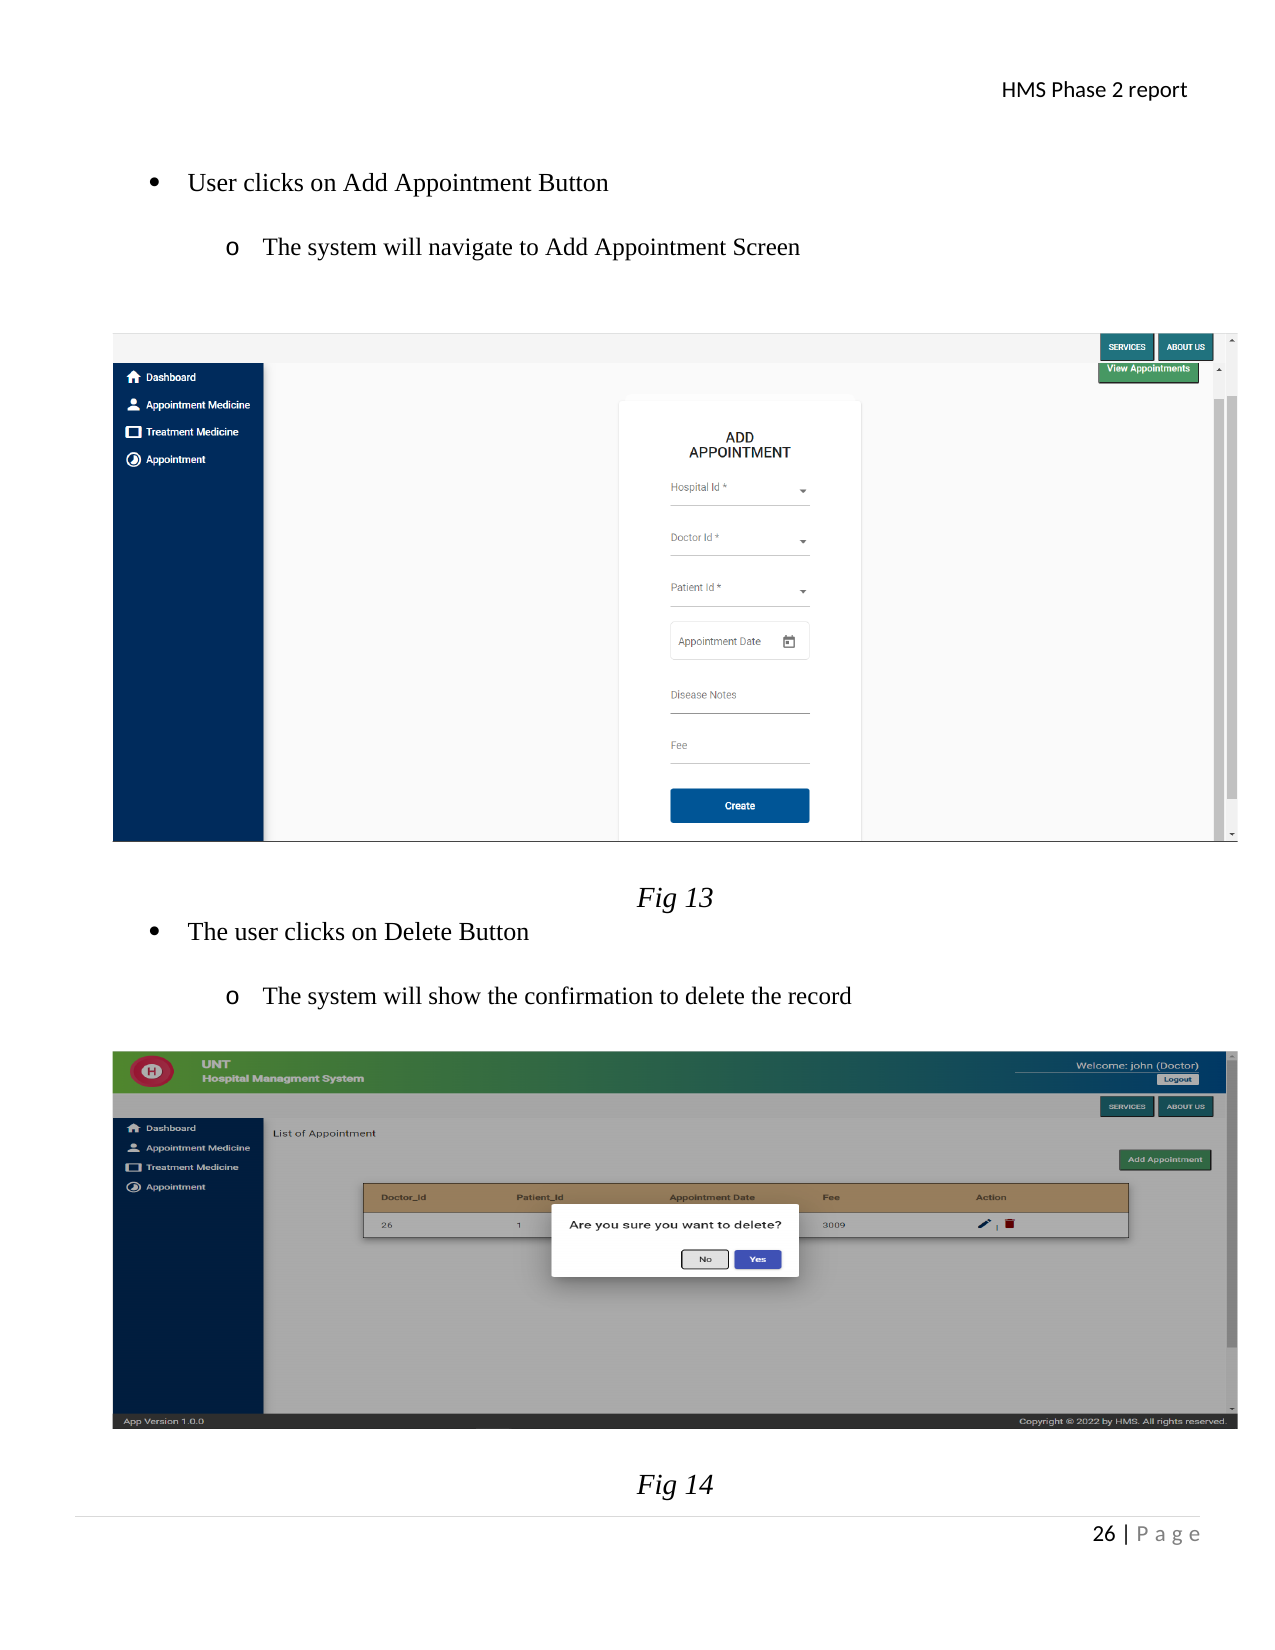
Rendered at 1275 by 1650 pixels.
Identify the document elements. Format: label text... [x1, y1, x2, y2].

picture [112, 332, 1238, 842]
list User clicks on Add Appointment Button [150, 167, 1200, 197]
list The system will show the confirmation to delete the record [225, 981, 1200, 1012]
list The user clicks on Delete Button [150, 916, 1200, 946]
list Fig 13 [150, 880, 1200, 913]
picture [112, 1050, 1238, 1429]
list Fig 14 [150, 1467, 1200, 1501]
list The system will navigate to Add Appointment Screen [225, 232, 1200, 263]
